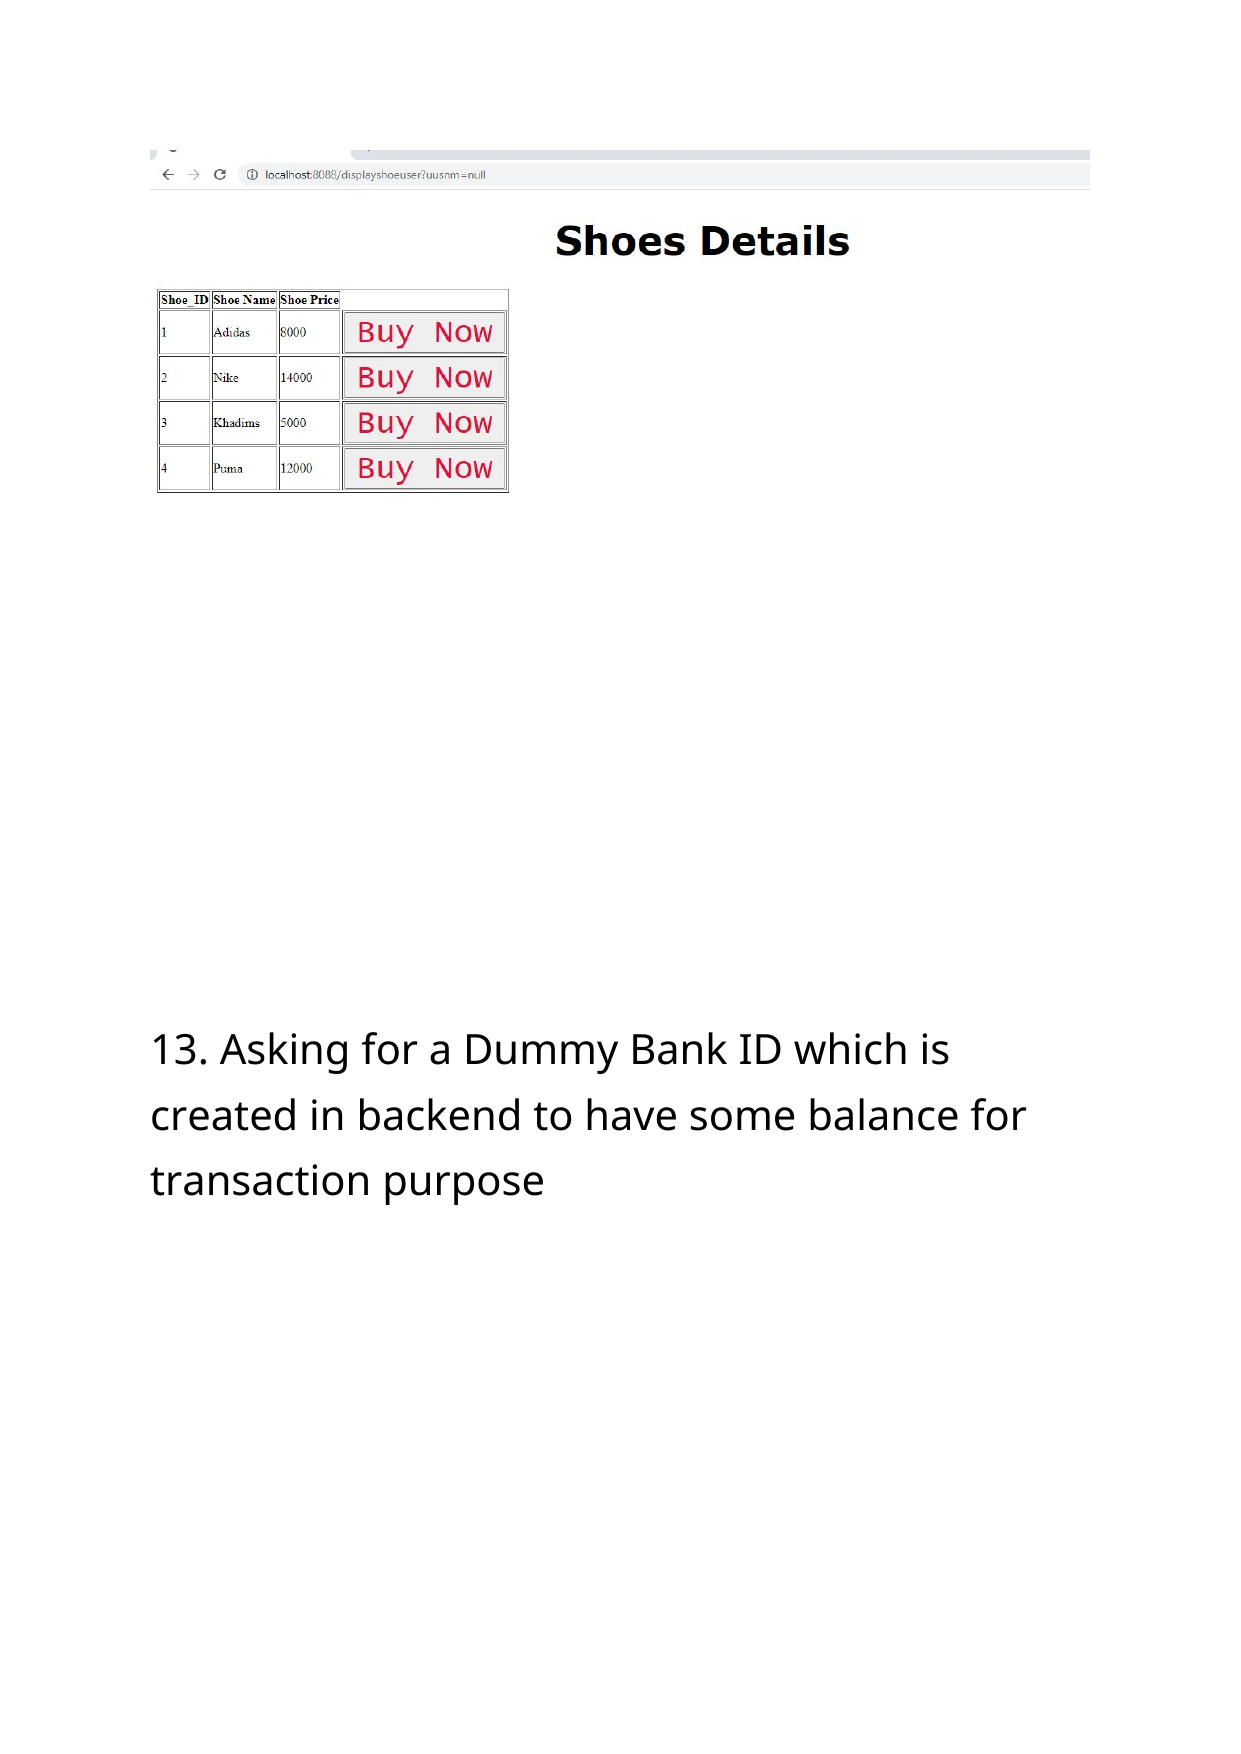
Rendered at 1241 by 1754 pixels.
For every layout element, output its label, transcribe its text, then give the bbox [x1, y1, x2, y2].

text 13. Asking for a Dummy Bank ID which is created in backend to have some balance for transaction purpose [150, 1020, 1090, 1207]
picture [150, 150, 1091, 651]
